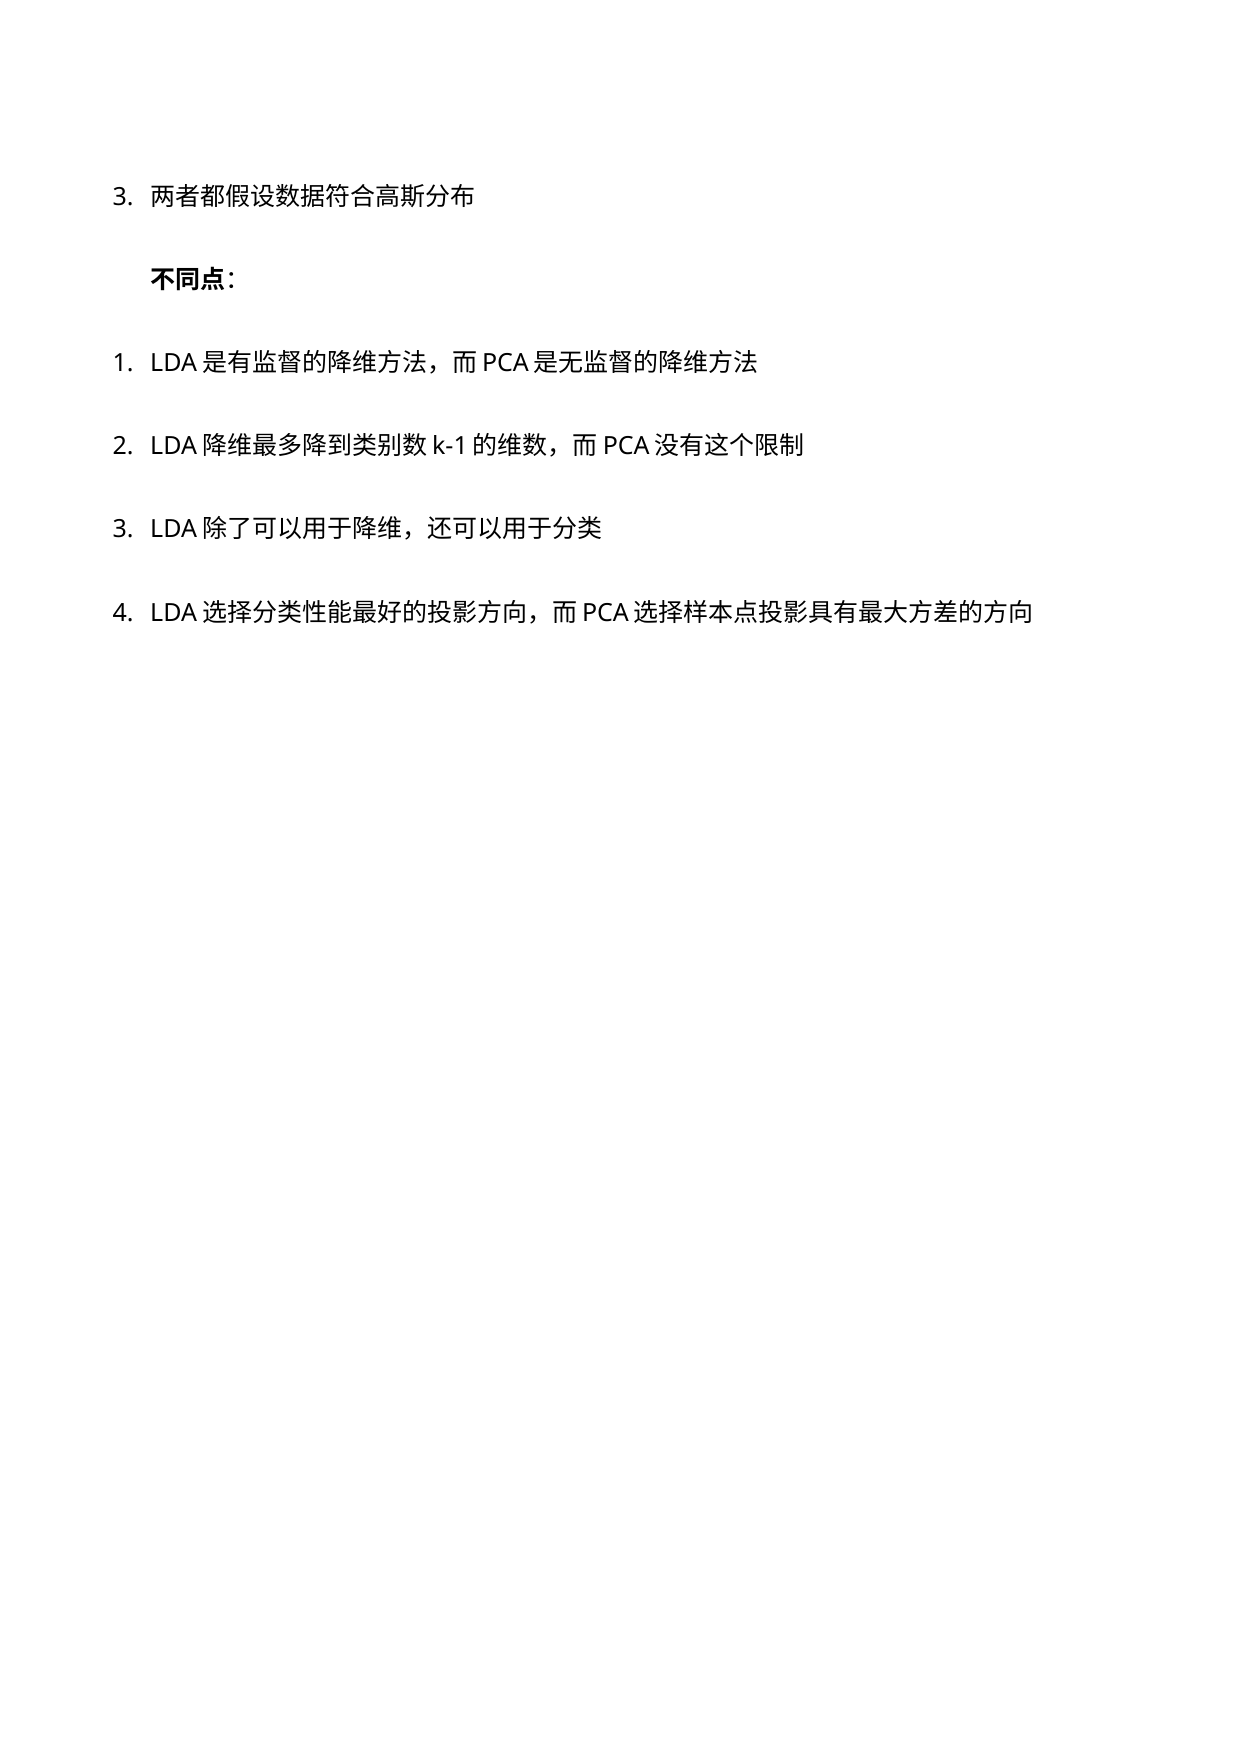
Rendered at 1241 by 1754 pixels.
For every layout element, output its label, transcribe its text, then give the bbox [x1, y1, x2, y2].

list LDA除了可以用于降维，还可以用于分类 [112, 494, 1128, 559]
list LDA降维最多降到类别数k-1的维数，而PCA没有这个限制 [112, 411, 1128, 476]
list 两者都假设数据符合高斯分布 [112, 162, 1128, 227]
list LDA选择分类性能最好的投影方向，而PCA选择样本点投影具有最大方差的方向 [112, 578, 1128, 643]
list LDA是有监督的降维方法，而PCA是无监督的降维方法 [112, 328, 1128, 393]
text 不同点： [112, 245, 1128, 310]
